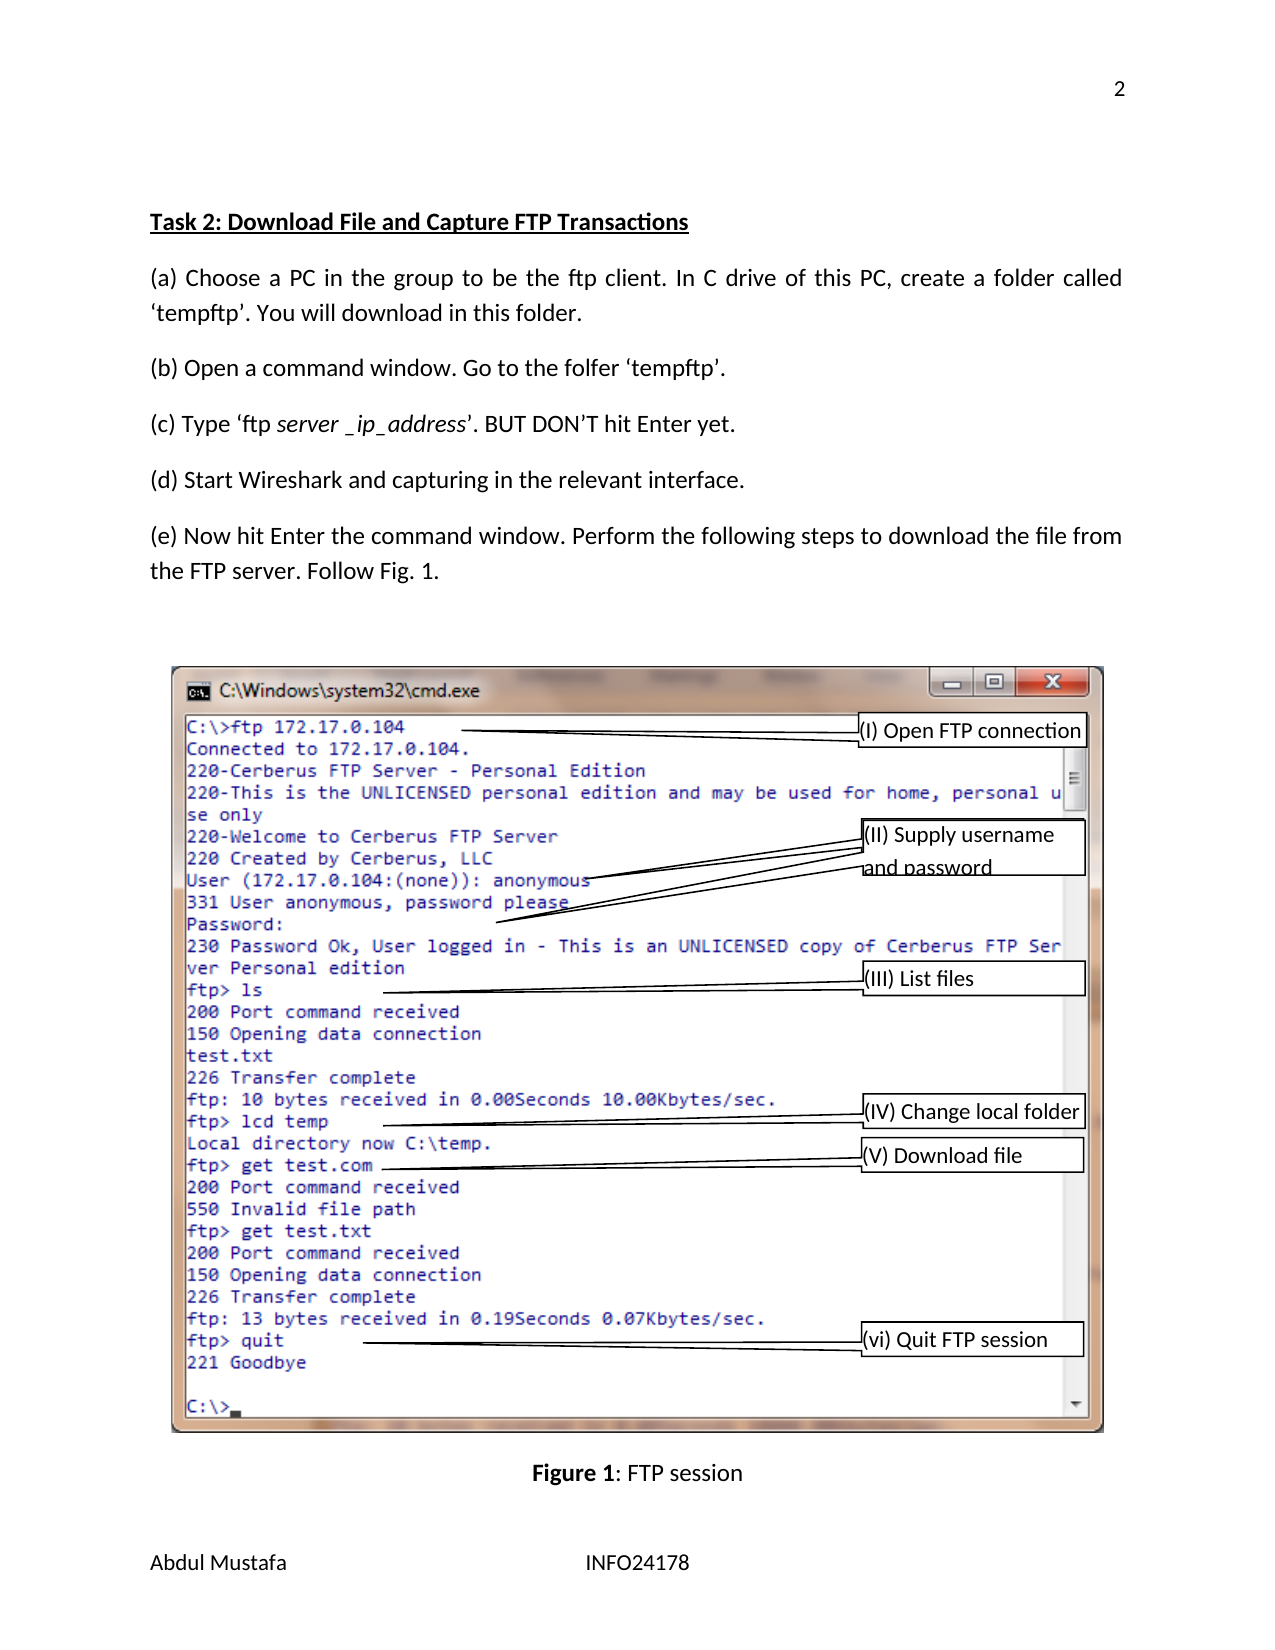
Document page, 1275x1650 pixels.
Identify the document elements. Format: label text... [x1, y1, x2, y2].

text Task 2: Download File and Capture FTP Transactions [150, 206, 1125, 236]
text Figure 1: FTP session [150, 1457, 1125, 1488]
text (d) Start Wireshark and capturing in the relevant interface. [150, 464, 1125, 495]
text (c) Type ‘ftp server _ip_address’. BUT DON’T hit Enter yet. [150, 408, 1125, 439]
picture [171, 666, 1104, 1433]
text (a) Choose a PC in the group to be the ftp client. In C drive of this PC, create a folder called ‘tempftp’. You will download in this folder. [150, 262, 1125, 327]
text (b) Open a command window. Go to the folfer ‘tempftp’. [150, 352, 1125, 383]
text (e) Now hit Enter the command window. Perform the following steps to download the file from the FTP server. Follow Fig. 1. [150, 520, 1125, 586]
